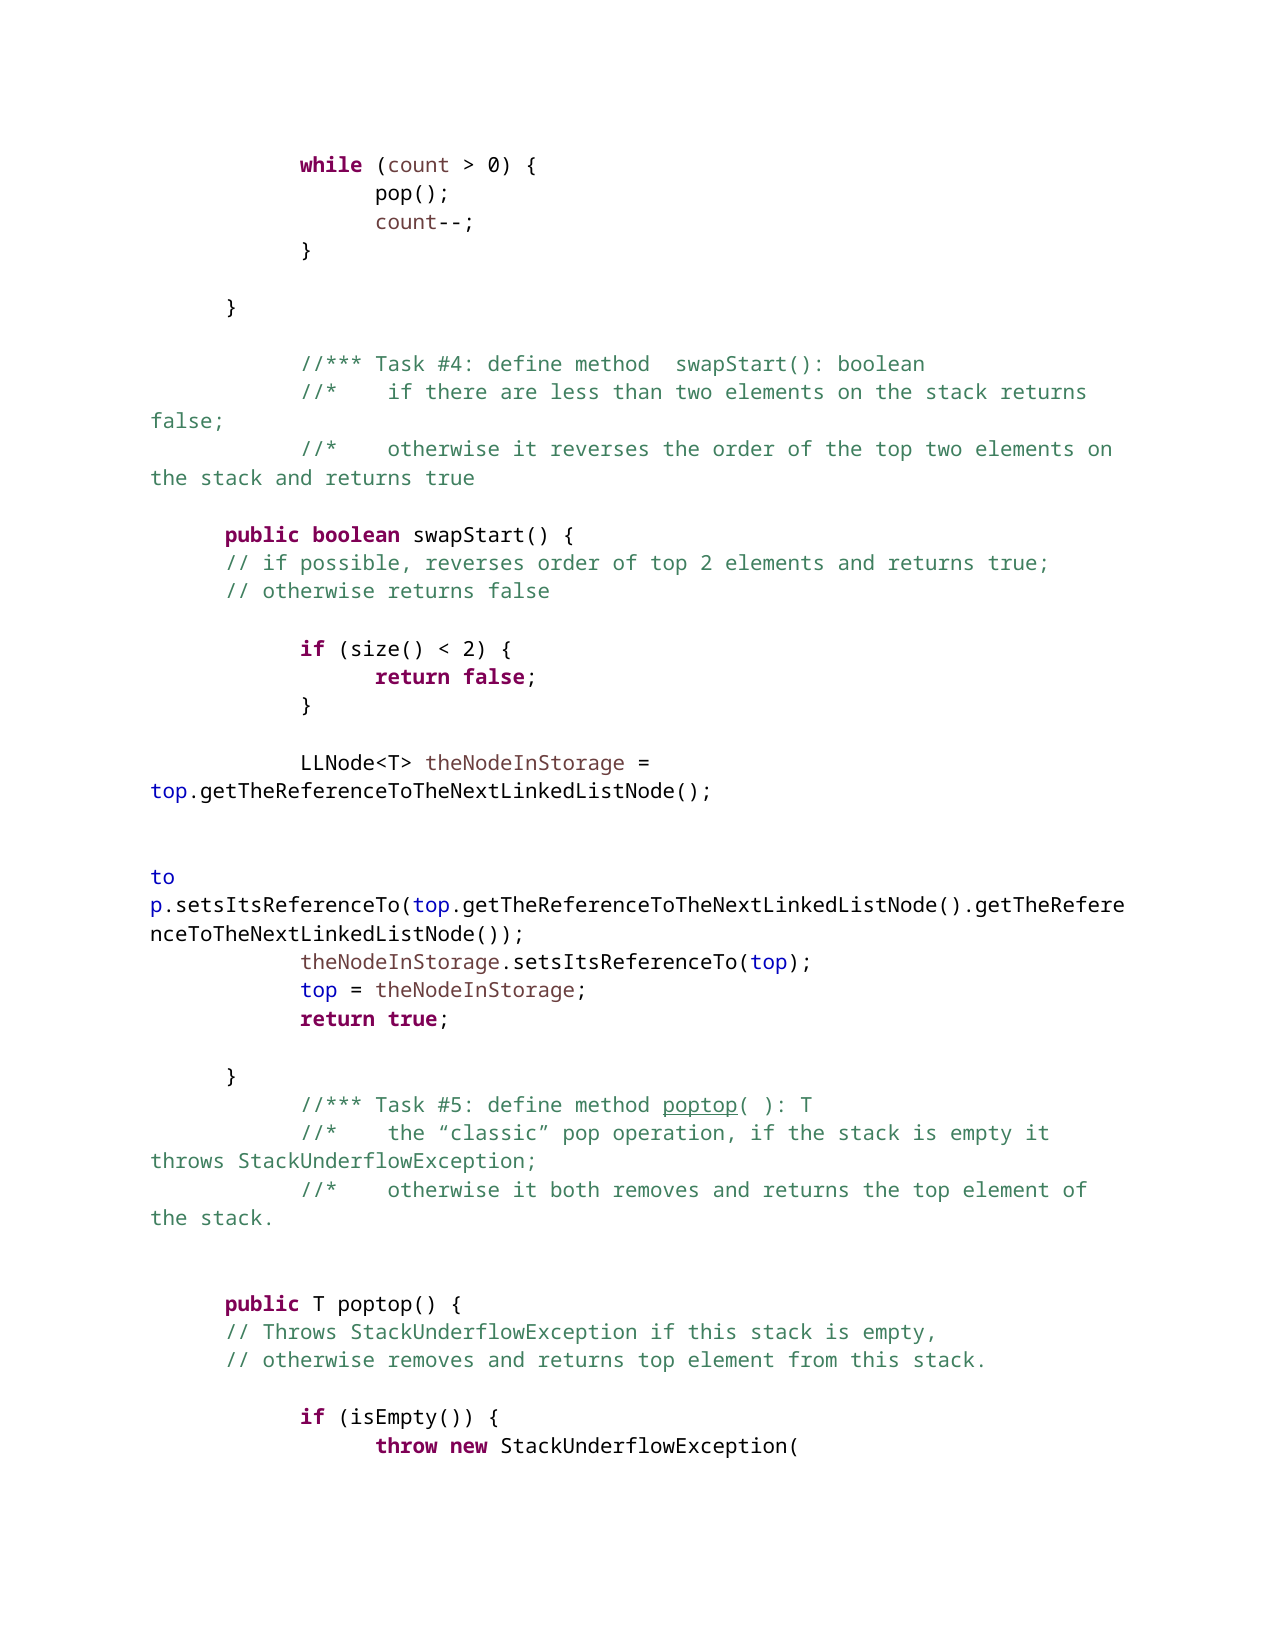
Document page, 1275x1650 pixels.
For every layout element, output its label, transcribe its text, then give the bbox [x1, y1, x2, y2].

text if (isEmpty()) { [150, 1402, 1125, 1431]
text public T poptop() { [150, 1289, 1125, 1317]
text //* the “classic” pop operation, if the stack is empty it throws StackUnderflowException; [150, 1118, 1125, 1175]
text // Throws StackUnderflowException if this stack is empty, [150, 1317, 1125, 1346]
text //* if there are less than two elements on the stack returns false; [150, 377, 1125, 434]
text } [150, 691, 1125, 719]
text public boolean swapStart() { [150, 520, 1125, 548]
text if (size() < 2) { [150, 634, 1125, 662]
text } [150, 235, 1125, 264]
text // otherwise returns false [150, 577, 1125, 605]
text return true; [150, 1004, 1125, 1032]
text top = theNodeInStorage; [150, 976, 1125, 1004]
text //*** Task #4: define method swapStart(): boolean [150, 349, 1125, 377]
text while (count > 0) { [150, 150, 1125, 178]
text //* otherwise it both removes and returns the top element of the stack. [150, 1175, 1125, 1232]
text count--; [150, 207, 1125, 235]
text top.setsItsReferenceTo(top.getTheReferenceToTheNextLinkedListNode().getTheReferenceToTheNextLinkedListNode()); [150, 805, 1125, 947]
text theNodeInStorage.setsItsReferenceTo(top); [150, 947, 1125, 976]
text } [150, 1061, 1125, 1090]
text // otherwise removes and returns top element from this stack. [150, 1346, 1125, 1374]
text throw new StackUnderflowException( [150, 1431, 1125, 1459]
text // if possible, reverses order of top 2 elements and returns true; [150, 548, 1125, 577]
text pop(); [150, 178, 1125, 207]
text LLNode<T> theNodeInStorage = top.getTheReferenceToTheNextLinkedListNode(); [150, 748, 1125, 805]
text } [150, 292, 1125, 321]
text //* otherwise it reverses the order of the top two elements on the stack and returns true [150, 434, 1125, 491]
text //*** Task #5: define method poptop( ): T [150, 1090, 1125, 1118]
text return false; [150, 662, 1125, 691]
